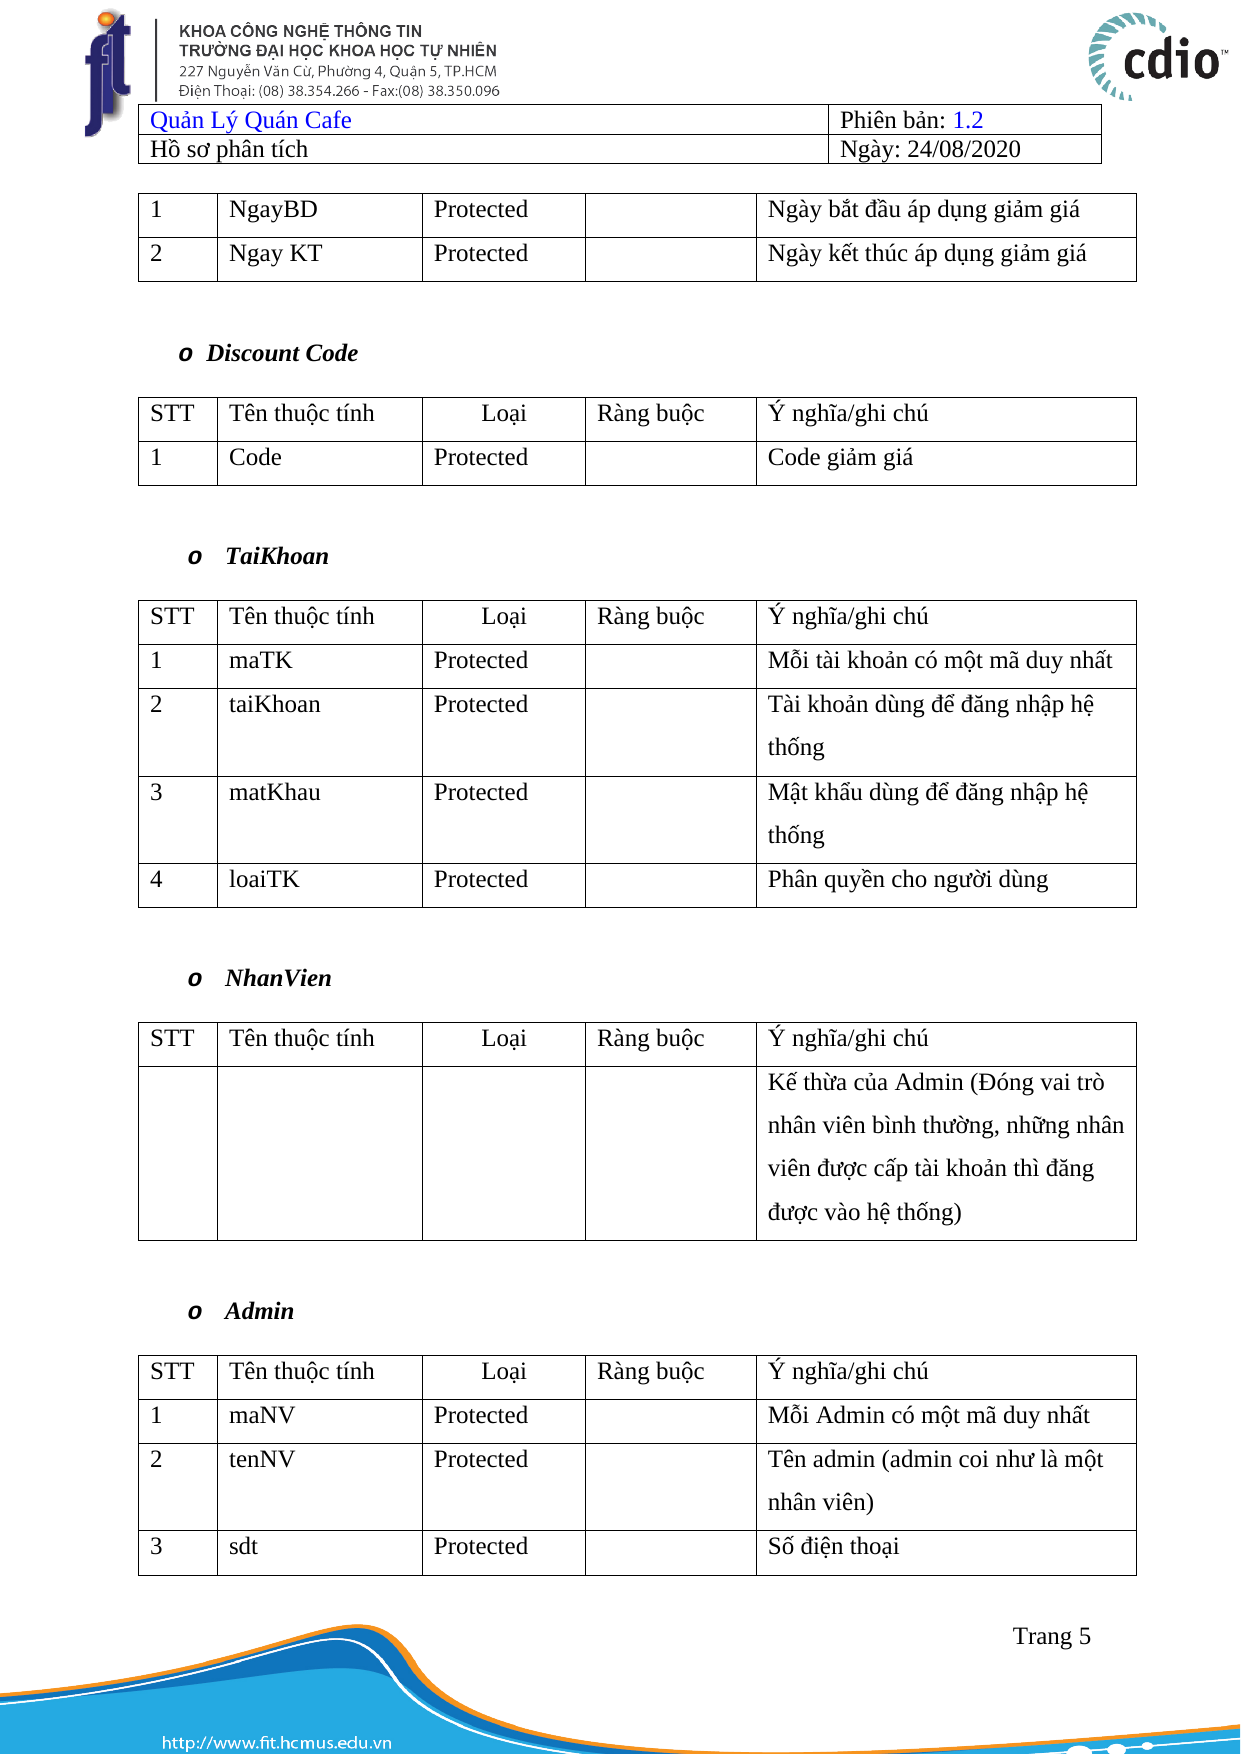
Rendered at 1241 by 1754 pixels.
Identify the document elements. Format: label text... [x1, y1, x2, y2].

table_cell [586, 864, 756, 907]
table_cell Code [218, 442, 422, 485]
table_cell [139, 1067, 217, 1240]
table_cell [423, 1067, 585, 1240]
table_header STT [139, 398, 217, 441]
picture [139, 105, 828, 134]
table_header Ý nghĩa/ghi chú [757, 398, 1136, 441]
table_header Ràng buộc [586, 398, 756, 441]
table_cell Ngày bắt đầu áp dụng giảm giá [757, 194, 1136, 237]
table_cell Tên admin (admin coi như là một nhân viên) [757, 1444, 1136, 1530]
picture [61, 2, 1241, 161]
table_cell Ngay KT [218, 238, 422, 281]
table_cell Protected [423, 864, 585, 907]
list Admin [187, 1296, 1090, 1327]
table_cell [586, 777, 756, 863]
table_header Ràng buộc [586, 601, 756, 644]
table_cell 1 [139, 442, 217, 485]
table_cell Protected [423, 1531, 585, 1574]
list NhanVien [187, 963, 1090, 994]
table_cell Protected [423, 1400, 585, 1443]
table_cell maTK [218, 645, 422, 688]
table_cell Mỗi tài khoản có một mã duy nhất [757, 645, 1136, 688]
table_cell Phân quyền cho người dùng [757, 864, 1136, 907]
table_cell matKhau [218, 777, 422, 863]
table_cell 1 [139, 645, 217, 688]
table_cell Ngày kết thúc áp dụng giảm giá [757, 238, 1136, 281]
table_header STT [139, 1023, 217, 1066]
table_cell 1 [139, 1400, 217, 1443]
table_cell [586, 1400, 756, 1443]
picture [220, 147, 225, 156]
table_cell 3 [139, 777, 217, 863]
table_header Loại [423, 1023, 585, 1066]
table_cell [586, 1067, 756, 1240]
table_cell [218, 1067, 422, 1240]
table_cell Tài khoản dùng để đăng nhập hệ thống [757, 689, 1136, 776]
table_cell [586, 1531, 756, 1574]
table_header STT [139, 601, 217, 644]
table_cell Protected [423, 1444, 585, 1530]
list TaiKhoan [187, 541, 1090, 572]
table_cell 4 [139, 864, 217, 907]
table_header Ý nghĩa/ghi chú [757, 1023, 1136, 1066]
table_header Loại [423, 398, 585, 441]
table_cell [586, 1444, 756, 1530]
table_header Tên thuộc tính [218, 601, 422, 644]
picture [829, 105, 1101, 134]
table_cell Code giảm giá [757, 442, 1136, 485]
table_cell 2 [139, 238, 217, 281]
table_cell maNV [218, 1400, 422, 1443]
table_header STT [139, 1356, 217, 1399]
table_cell 1 [139, 194, 217, 237]
table_header Loại [423, 1356, 585, 1399]
table_cell Protected [423, 238, 585, 281]
table_cell sdt [218, 1531, 422, 1574]
table_header Ràng buộc [586, 1356, 756, 1399]
list Discount Code [178, 338, 1090, 369]
table_header Tên thuộc tính [218, 1023, 422, 1066]
table_header Ý nghĩa/ghi chú [757, 1356, 1136, 1399]
table_header Tên thuộc tính [218, 398, 422, 441]
table_cell Protected [423, 194, 585, 237]
table_cell 3 [139, 1531, 217, 1574]
table_cell Protected [423, 442, 585, 485]
table_cell Mật khẩu dùng để đăng nhập hệ thống [757, 777, 1136, 863]
table_header Tên thuộc tính [218, 1356, 422, 1399]
table_cell [586, 689, 756, 776]
table_header Ràng buộc [586, 1023, 756, 1066]
table_cell Số điện thoại [757, 1531, 1136, 1574]
picture [829, 135, 1101, 161]
table_cell [586, 442, 756, 485]
table_cell Protected [423, 645, 585, 688]
table_cell tenNV [218, 1444, 422, 1530]
table_cell Protected [423, 777, 585, 863]
picture [139, 135, 828, 161]
table_cell loaiTK [218, 864, 422, 907]
table_cell NgayBD [218, 194, 422, 237]
table_cell Mỗi Admin có một mã duy nhất [757, 1400, 1136, 1443]
table_cell [586, 645, 756, 688]
table_cell taiKhoan [218, 689, 422, 776]
picture [0, 1621, 1241, 1754]
table_cell [586, 194, 756, 237]
table_header Ý nghĩa/ghi chú [757, 601, 1136, 644]
table_cell Kế thừa của Admin (Đóng vai trò nhân viên bình thường, những nhân viên được cấp tài khoản thì đăng được vào hệ thống) [757, 1067, 1136, 1240]
table_cell 2 [139, 1444, 217, 1530]
table_cell Protected [423, 689, 585, 776]
table_cell 2 [139, 689, 217, 776]
table_header Loại [423, 601, 585, 644]
table_cell [586, 238, 756, 281]
